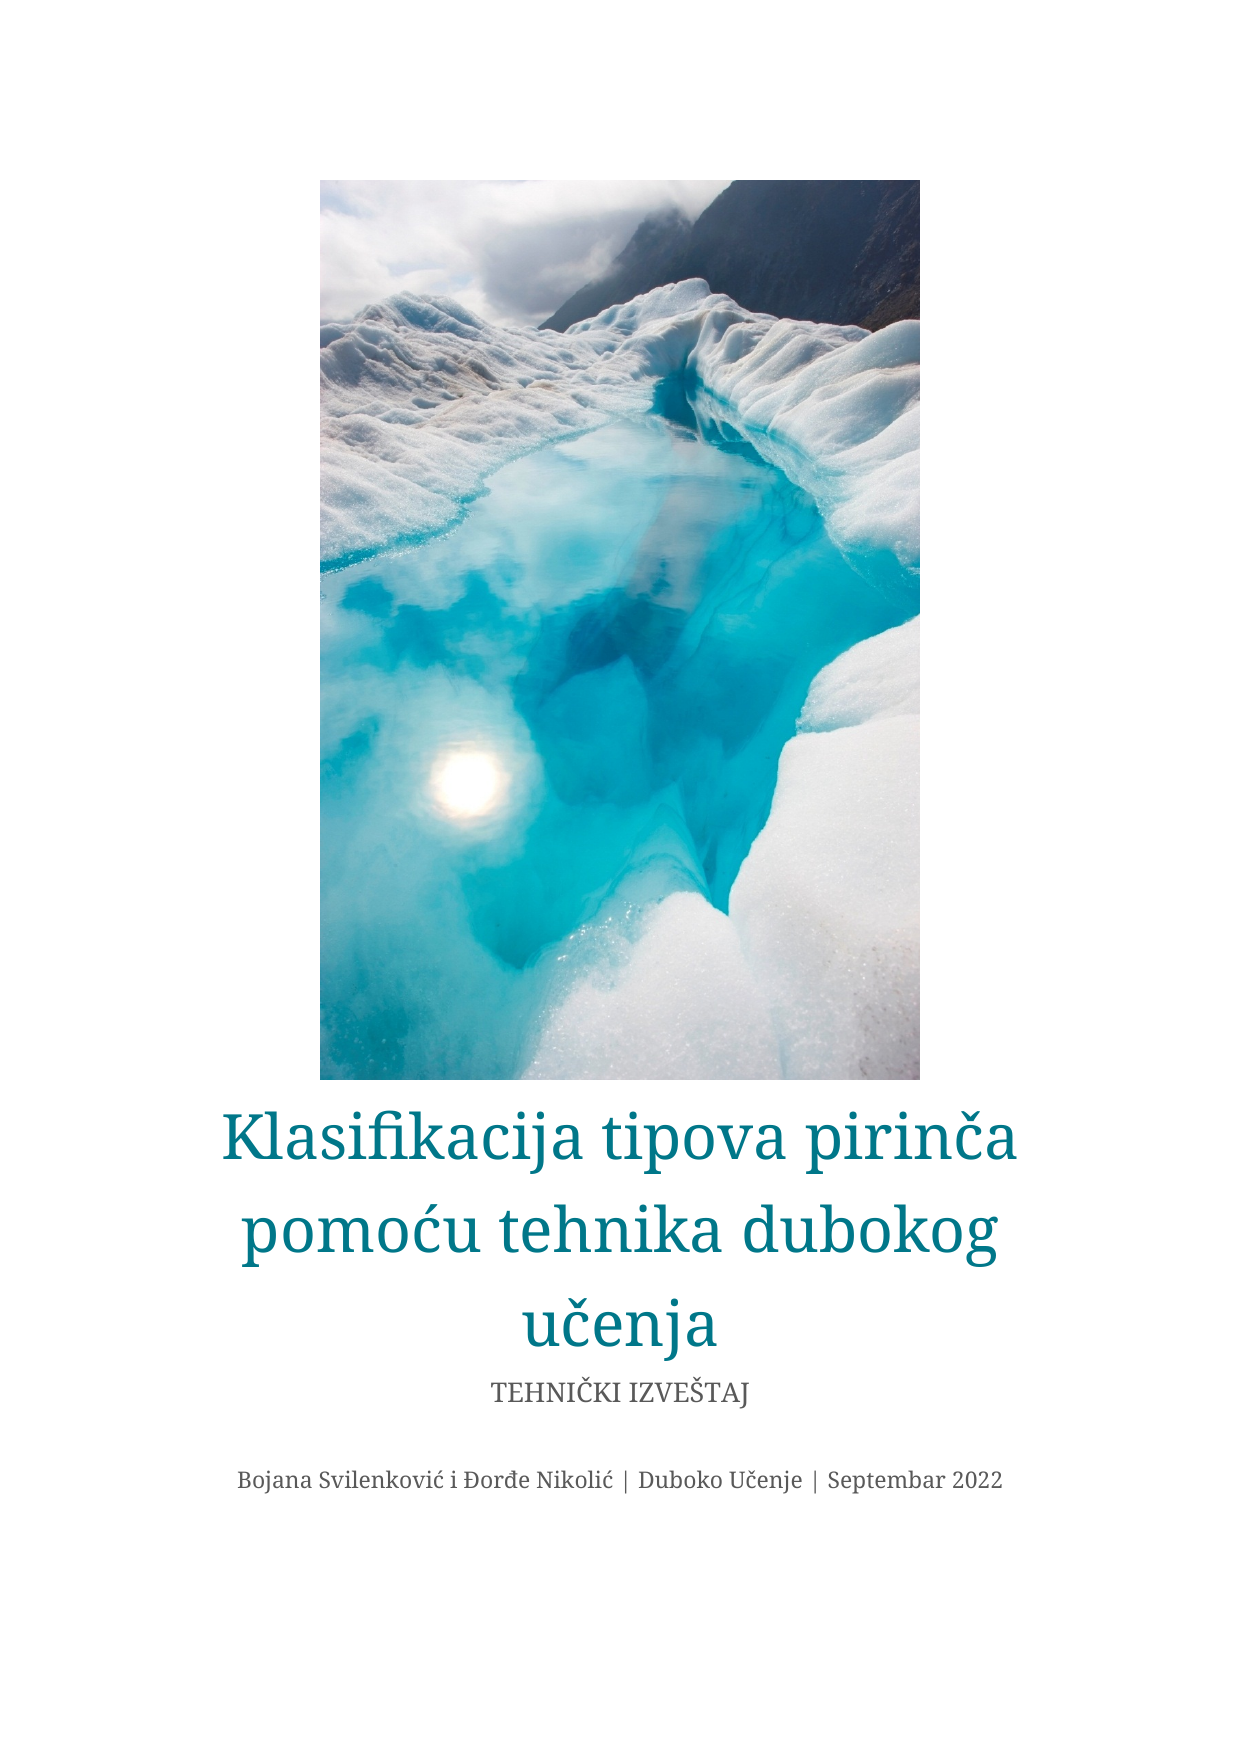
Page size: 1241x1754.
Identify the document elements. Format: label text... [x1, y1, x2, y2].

subtitle Tehnički izveštaj [187, 1373, 1053, 1410]
picture [320, 180, 920, 1080]
subtitle Klasifikacija tipova pirinča pomoću tehnika dubokog učenja [187, 1092, 1053, 1365]
text Bojana Svilenković i Đorđe Nikolić | Duboko Učenje | Septembar 2022 [187, 1464, 1053, 1495]
